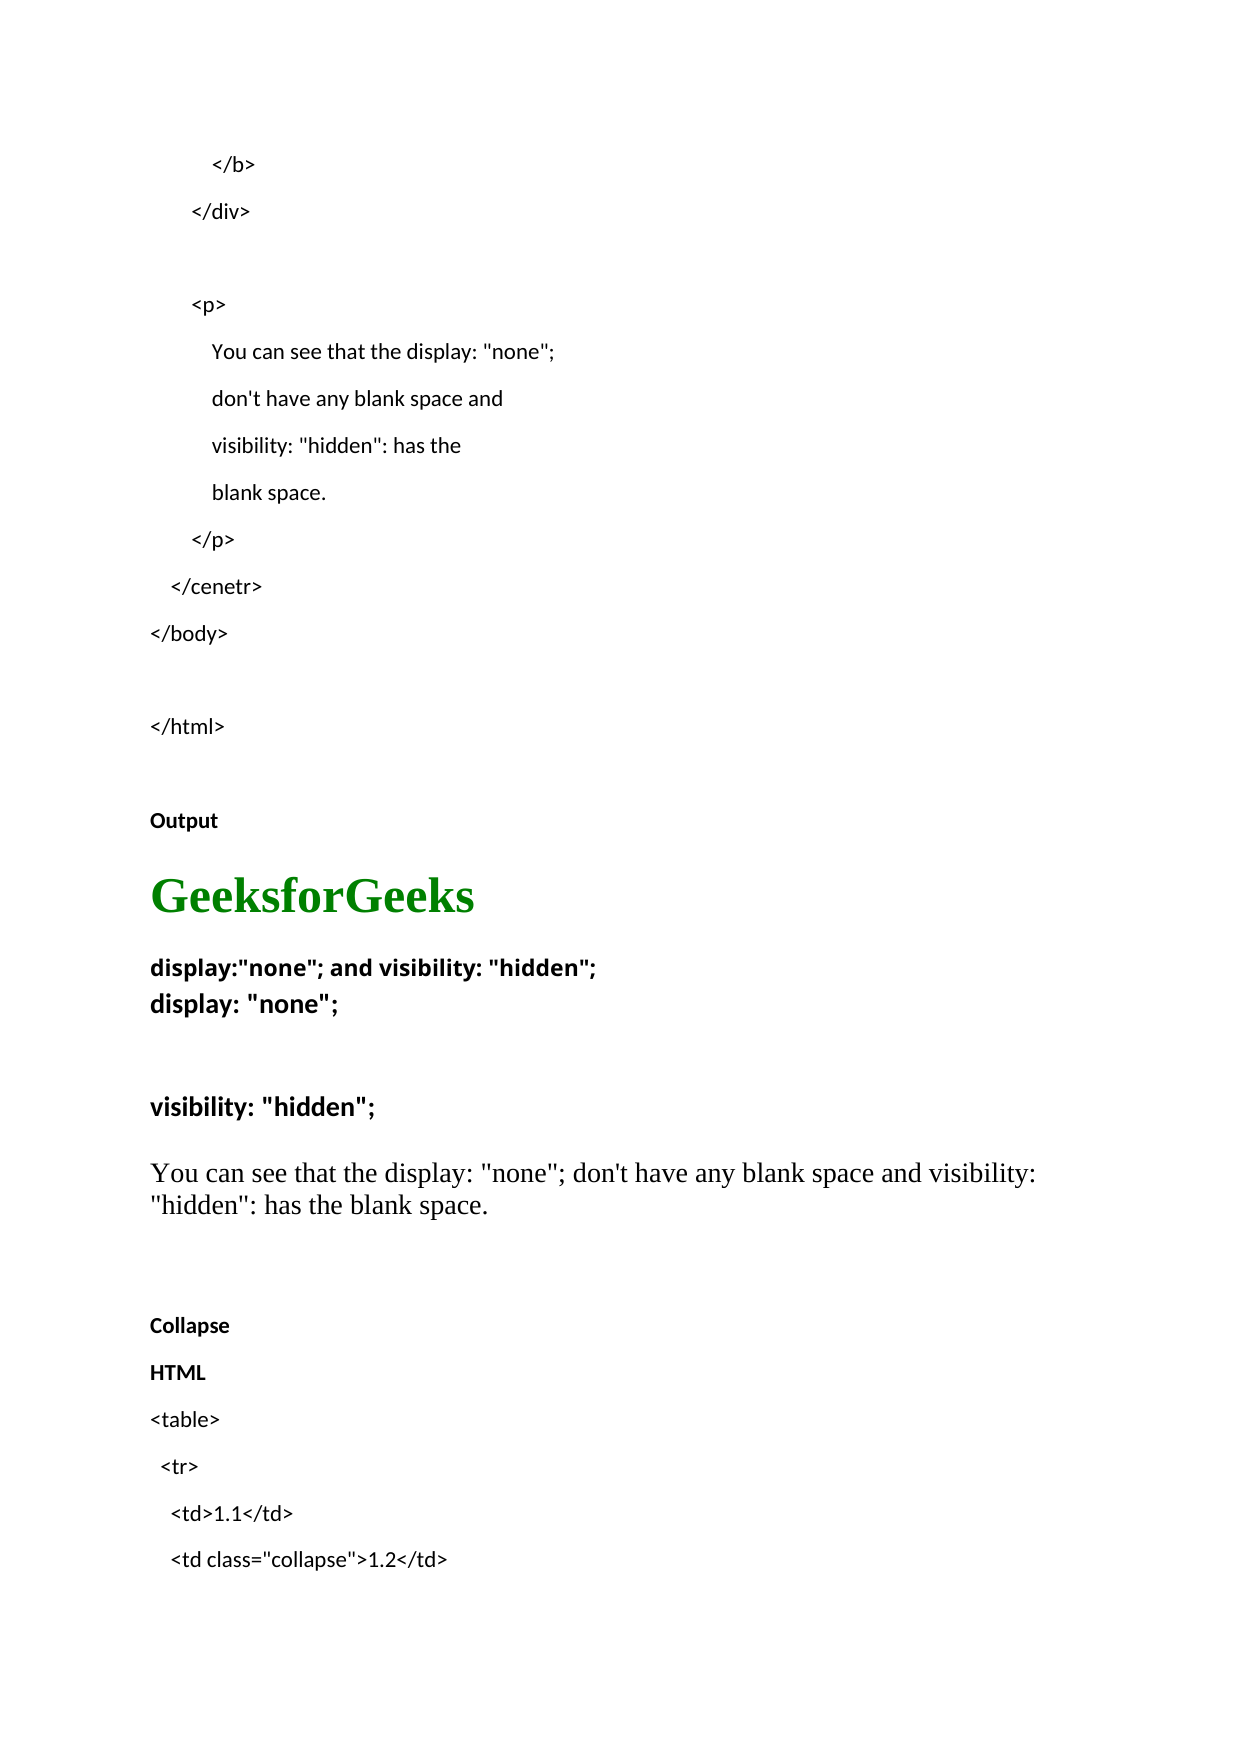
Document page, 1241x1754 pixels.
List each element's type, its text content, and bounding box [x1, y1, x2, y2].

subtitle display:"none"; and visibility: "hidden"; [150, 952, 1090, 983]
text don't have any blank space and [150, 384, 1090, 412]
subtitle GeeksforGeeks [150, 866, 1090, 923]
text visibility: "hidden"; [150, 1089, 1090, 1124]
text </body> [150, 619, 1090, 647]
text display: "none"; [150, 986, 1090, 1020]
text </div> [150, 197, 1090, 225]
text blank space. [150, 478, 1090, 506]
text Collapse [150, 1311, 1090, 1339]
text Output [150, 806, 1090, 834]
text </b> [150, 150, 1090, 178]
text visibility: "hidden": has the [150, 431, 1090, 459]
text </html> [150, 712, 1090, 741]
text <p> [150, 291, 1090, 319]
text You can see that the display: "none"; don't have any blank space and visibility: "hidden": has the blank space. [150, 1156, 1090, 1220]
text </p> [150, 525, 1090, 553]
text </cenetr> [150, 572, 1090, 600]
text <tr> [150, 1452, 1090, 1480]
text <td>1.1</td> [150, 1499, 1090, 1527]
text <td class="collapse">1.2</td> [150, 1546, 1090, 1573]
text HTML [150, 1358, 1090, 1386]
text <table> [150, 1405, 1090, 1433]
text You can see that the display: "none"; [150, 337, 1090, 366]
